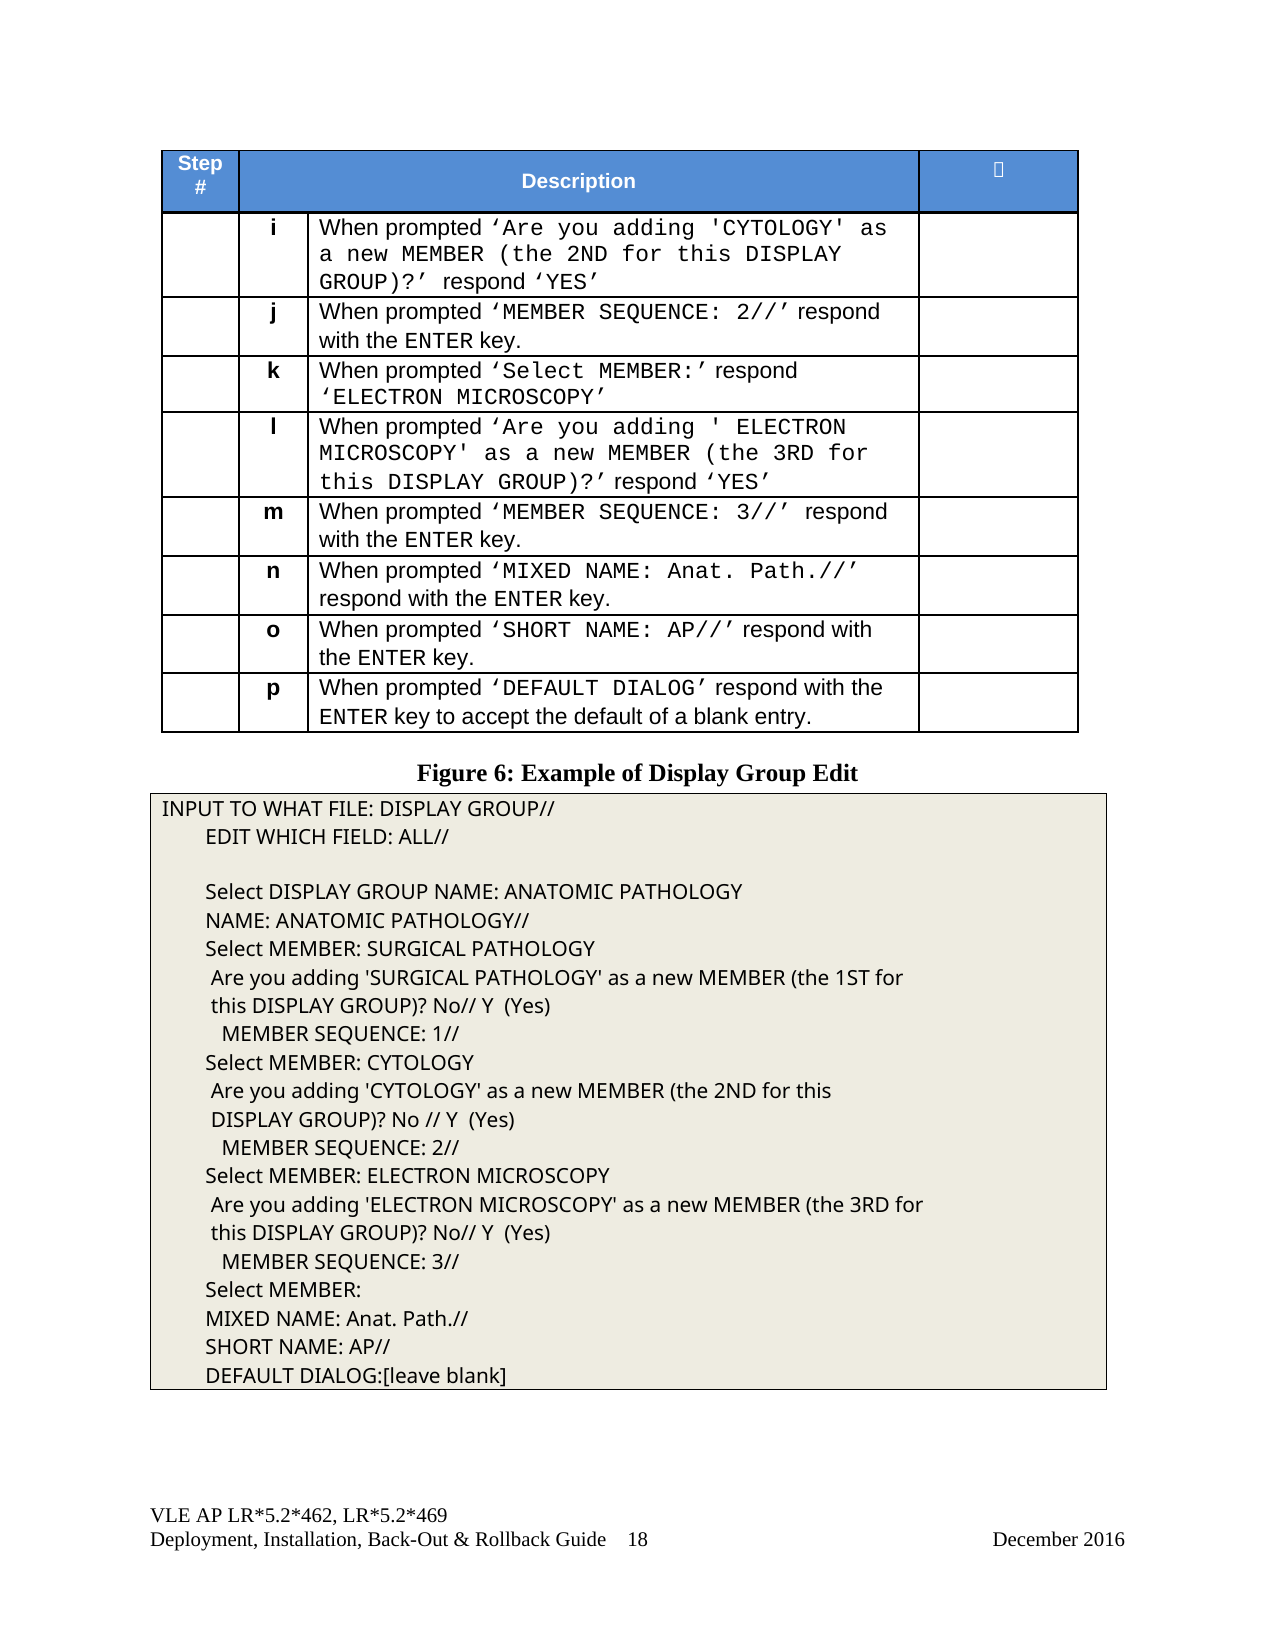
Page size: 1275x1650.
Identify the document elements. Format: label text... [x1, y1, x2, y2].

text Figure 6: Example of Display Group Edit [150, 758, 1125, 787]
table_cell [163, 214, 238, 296]
table_cell [163, 357, 238, 411]
table_cell [920, 616, 1077, 672]
table_cell When prompted ‘SHORT NAME: AP//’ respond with the ENTER key. [309, 616, 918, 672]
table_cell l [240, 413, 307, 496]
table_cell When prompted ‘MIXED NAME: Anat. Path.//’ respond with the ENTER key. [309, 557, 918, 613]
table_cell When prompted ‘MEMBER SEQUENCE: 2//’ respond with the ENTER key. [309, 298, 918, 355]
table_cell k [240, 357, 307, 411]
table_header  [920, 151, 1077, 211]
table_cell [920, 413, 1077, 496]
table_cell [163, 674, 238, 731]
table_cell o [240, 616, 307, 672]
table_cell [920, 357, 1077, 411]
table_cell [163, 557, 238, 613]
table_header Step # [163, 151, 238, 211]
table_cell [163, 616, 238, 672]
table_cell i [240, 214, 307, 296]
table_cell p [240, 674, 307, 731]
table_cell [163, 498, 238, 555]
table_cell j [240, 298, 307, 355]
table_cell When prompted ‘MEMBER SEQUENCE: 3//’ respond with the ENTER key. [309, 498, 918, 555]
table_cell [920, 498, 1077, 555]
table_header INPUT TO WHAT FILE: DISPLAY GROUP// EDIT WHICH FIELD: ALL// Select DISPLAY GROUP NAME: ANATOMIC PATHOLOGY NAME: ANATOMIC PATHOLOGY// Select MEMBER: SURGICAL PATHOLOGY Are you adding 'SURGICAL PATHOLOGY' as a new MEMBER (the 1ST for this DISPLAY GROUP)? No// Y (Yes) MEMBER SEQUENCE: 1// Select MEMBER: CYTOLOGY Are you adding 'CYTOLOGY' as a new MEMBER (the 2ND for this DISPLAY GROUP)? No // Y (Yes) MEMBER SEQUENCE: 2// Select MEMBER: ELECTRON MICROSCOPY Are you adding 'ELECTRON MICROSCOPY' as a new MEMBER (the 3RD for this DISPLAY GROUP)? No// Y (Yes) MEMBER SEQUENCE: 3// Select MEMBER: MIXED NAME: Anat. Path.// SHORT NAME: AP// DEFAULT DIALOG:[leave blank] [151, 794, 1106, 1389]
table_cell [163, 298, 238, 355]
table_cell m [240, 498, 307, 555]
table_cell n [240, 557, 307, 613]
table_cell When prompted ‘DEFAULT DIALOG’ respond with the ENTER key to accept the default of a blank entry. [309, 674, 918, 731]
table_cell [920, 214, 1077, 296]
table_cell [163, 413, 238, 496]
table_cell When prompted ‘Are you adding ' ELECTRON MICROSCOPY' as a new MEMBER (the 3RD for this DISPLAY GROUP)?’ respond ‘YES’ [309, 413, 918, 496]
table_cell [920, 298, 1077, 355]
table_cell When prompted ‘Select MEMBER:’ respond ‘ELECTRON MICROSCOPY’ [309, 357, 918, 411]
table_cell [920, 557, 1077, 613]
table_cell [920, 674, 1077, 731]
table_header Description [240, 151, 918, 211]
table_cell When prompted ‘Are you adding 'CYTOLOGY' as a new MEMBER (the 2ND for this DISPLAY GROUP)?’ respond ‘YES’ [309, 214, 918, 296]
